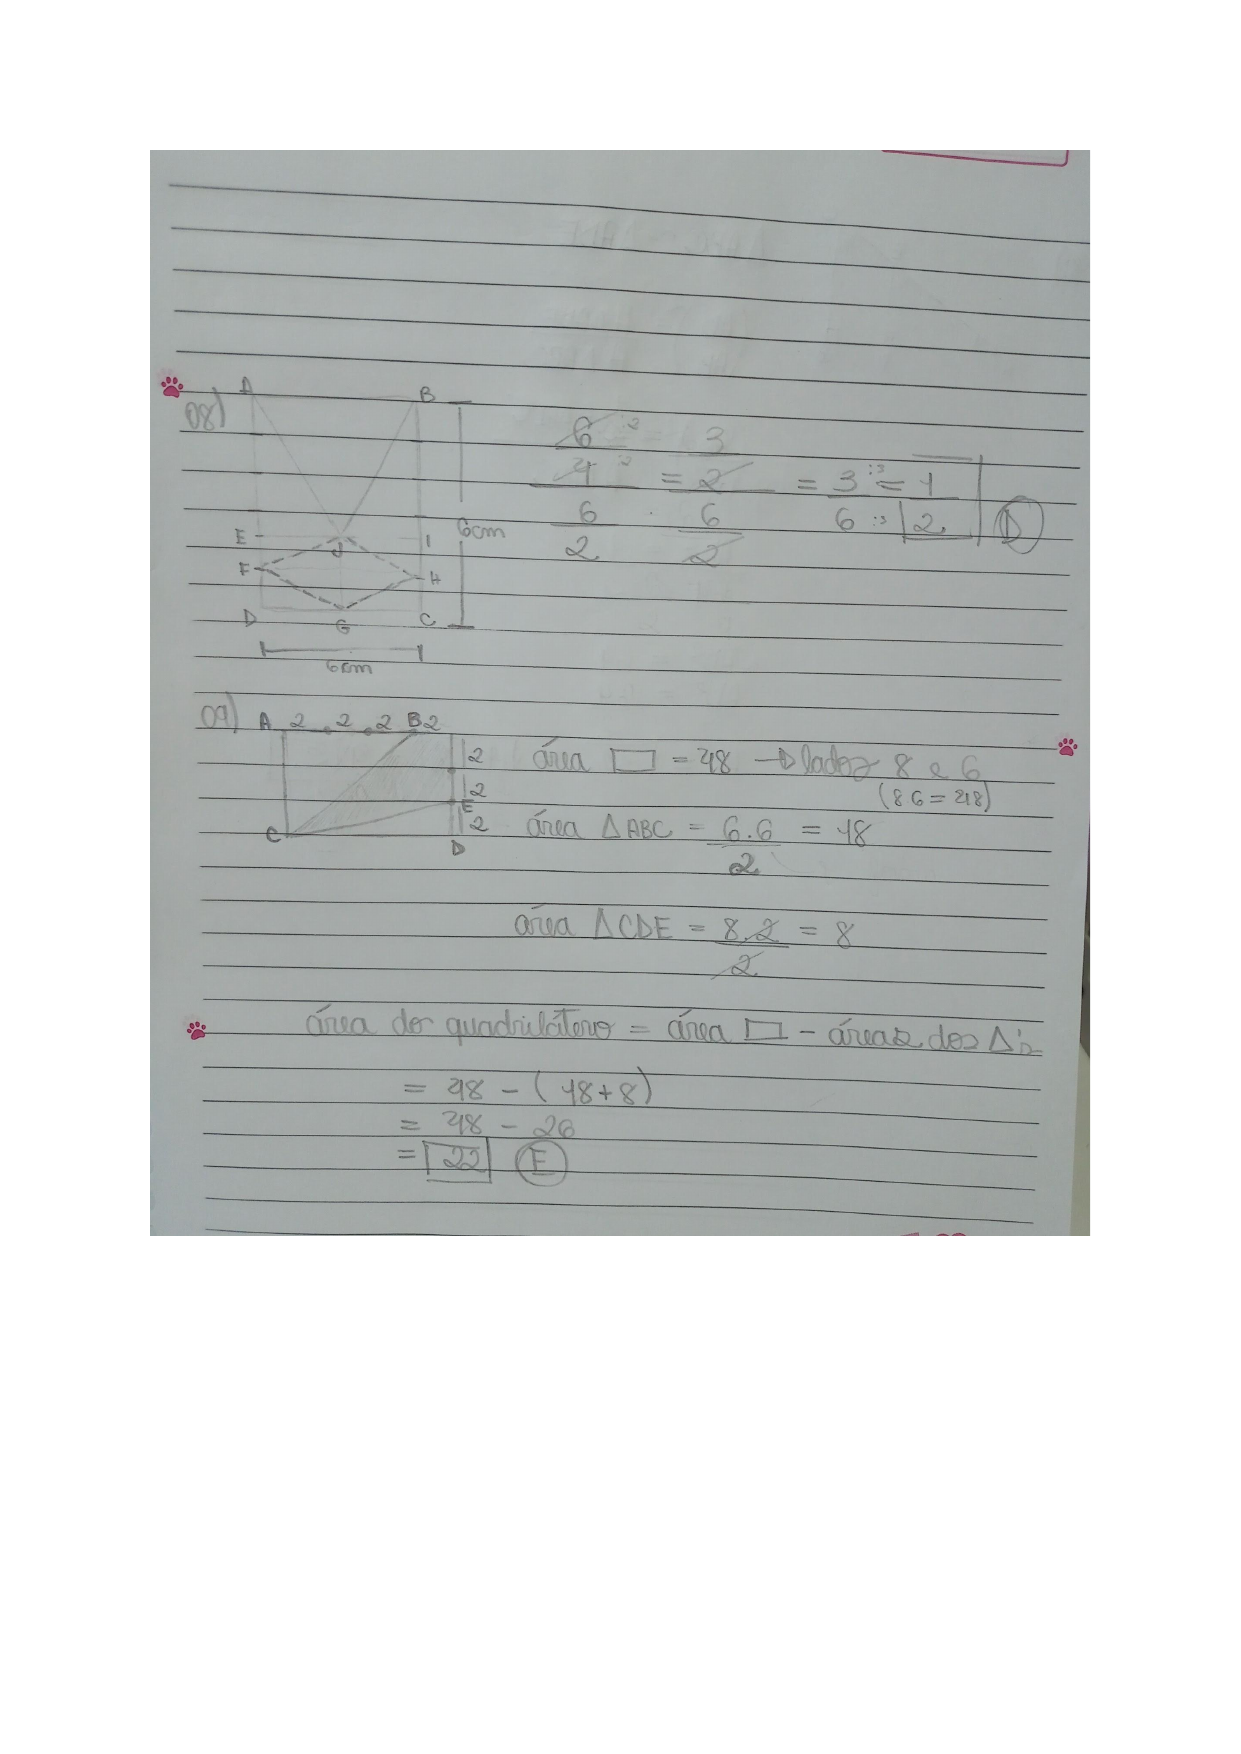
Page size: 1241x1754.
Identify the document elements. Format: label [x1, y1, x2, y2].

picture [150, 150, 1091, 1236]
